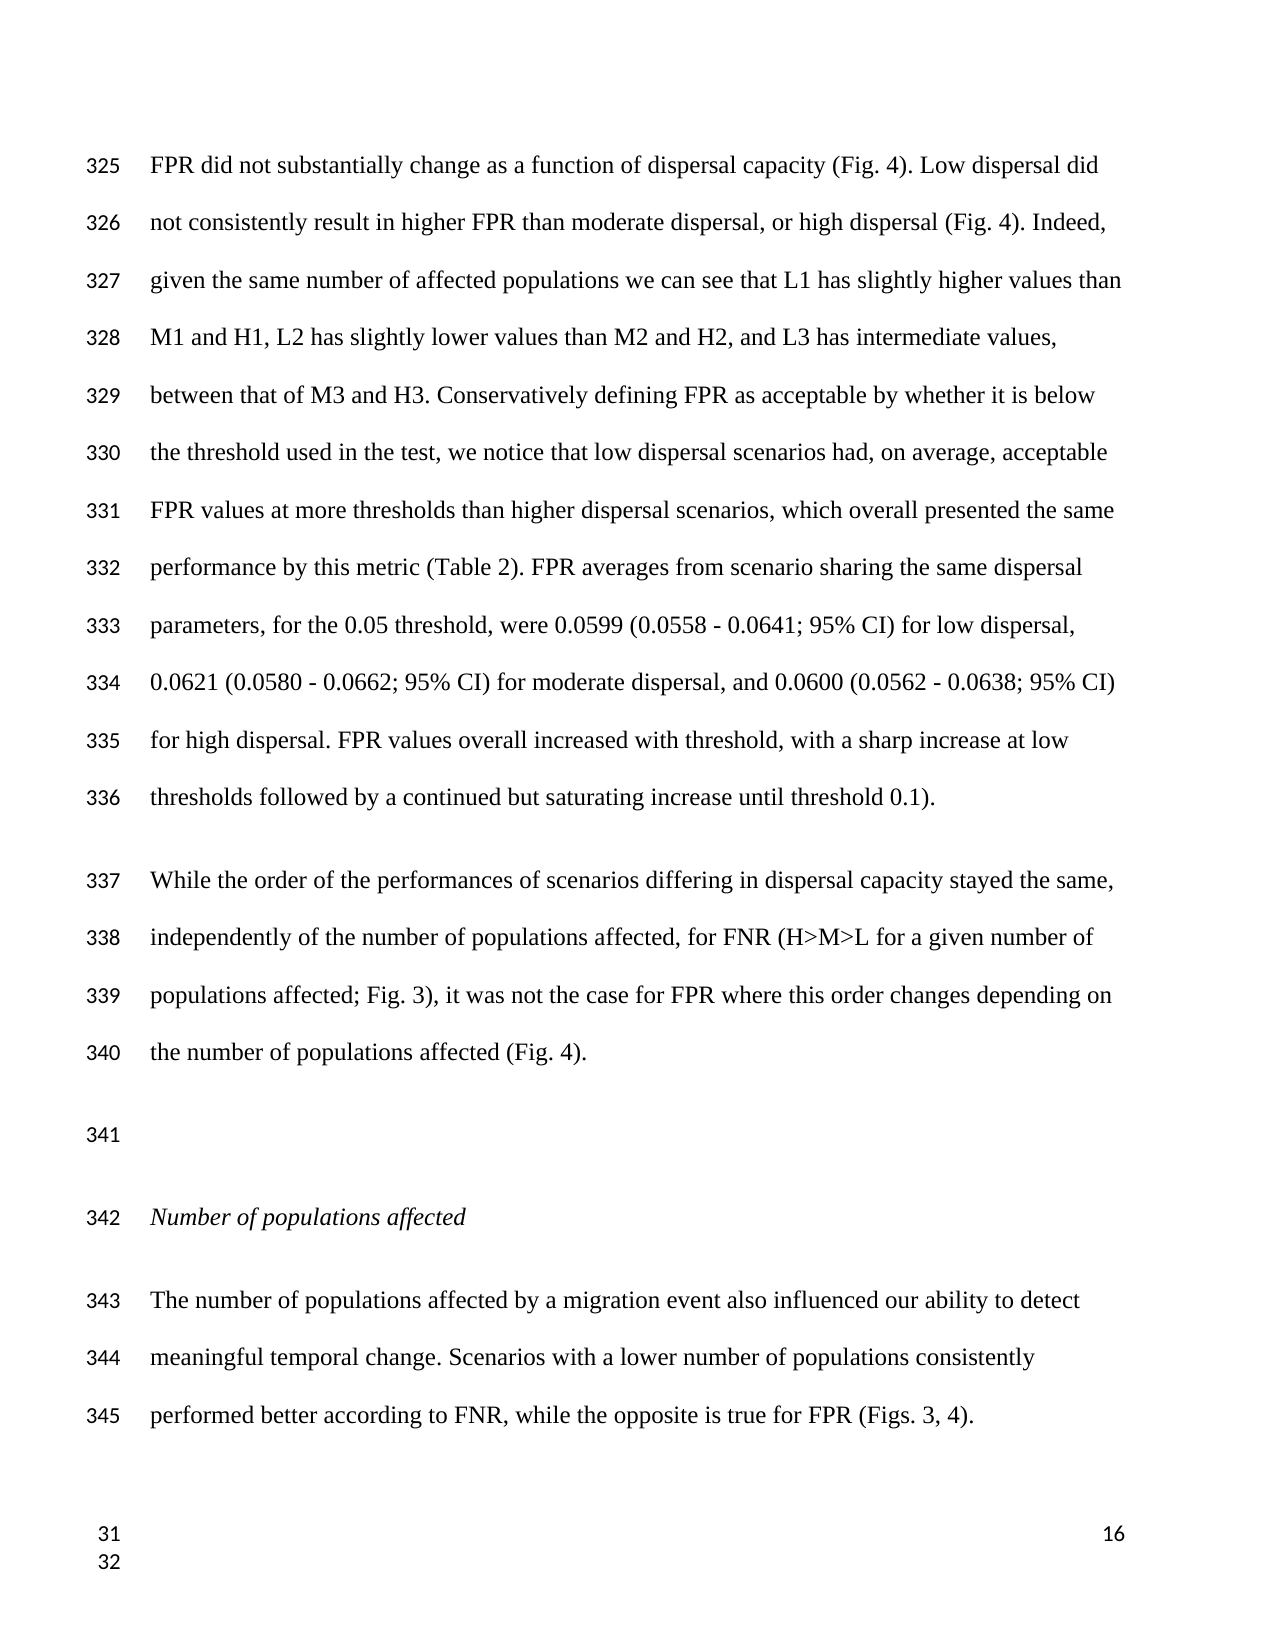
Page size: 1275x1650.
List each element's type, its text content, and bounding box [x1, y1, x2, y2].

text Number of populations affected [150, 1202, 1125, 1231]
text The number of populations affected by a migration event also influenced our ability to detect meaningful temporal change. Scenarios with a lower number of populations consistently performed better according to FNR, while the opposite is true for FPR (Figs. 3, 4). [150, 1285, 1125, 1429]
text While the order of the performances of scenarios differing in dispersal capacity stayed the same, independently of the number of populations affected, for FNR (H>M>L for a given number of populations affected; Fig. 3), it was not the case for FPR where this order changes depending on the number of populations affected (Fig. 4). [150, 865, 1125, 1066]
text FPR did not substantially change as a function of dispersal capacity (Fig. 4). Low dispersal did not consistently result in higher FPR than moderate dispersal, or high dispersal (Fig. 4). Indeed, given the same number of affected populations we can see that L1 has slightly higher values than M1 and H1, L2 has slightly lower values than M2 and H2, and L3 has intermediate values, between that of M3 and H3. Conservatively defining FPR as acceptable by whether it is below the threshold used in the test, we notice that low dispersal scenarios had, on average, acceptable FPR values at more thresholds than higher dispersal scenarios, which overall presented the same performance by this metric (Table 2). FPR averages from scenario sharing the same dispersal parameters, for the 0.05 threshold, were 0.0599 (0.0558 - 0.0641; 95% CI) for low dispersal, 0.0621 (0.0580 - 0.0662; 95% CI) for moderate dispersal, and 0.0600 (0.0562 - 0.0638; 95% CI) for high dispersal. FPR values overall increased with threshold, with a sharp increase at low thresholds followed by a continued but saturating increase until threshold 0.1). [150, 150, 1125, 811]
